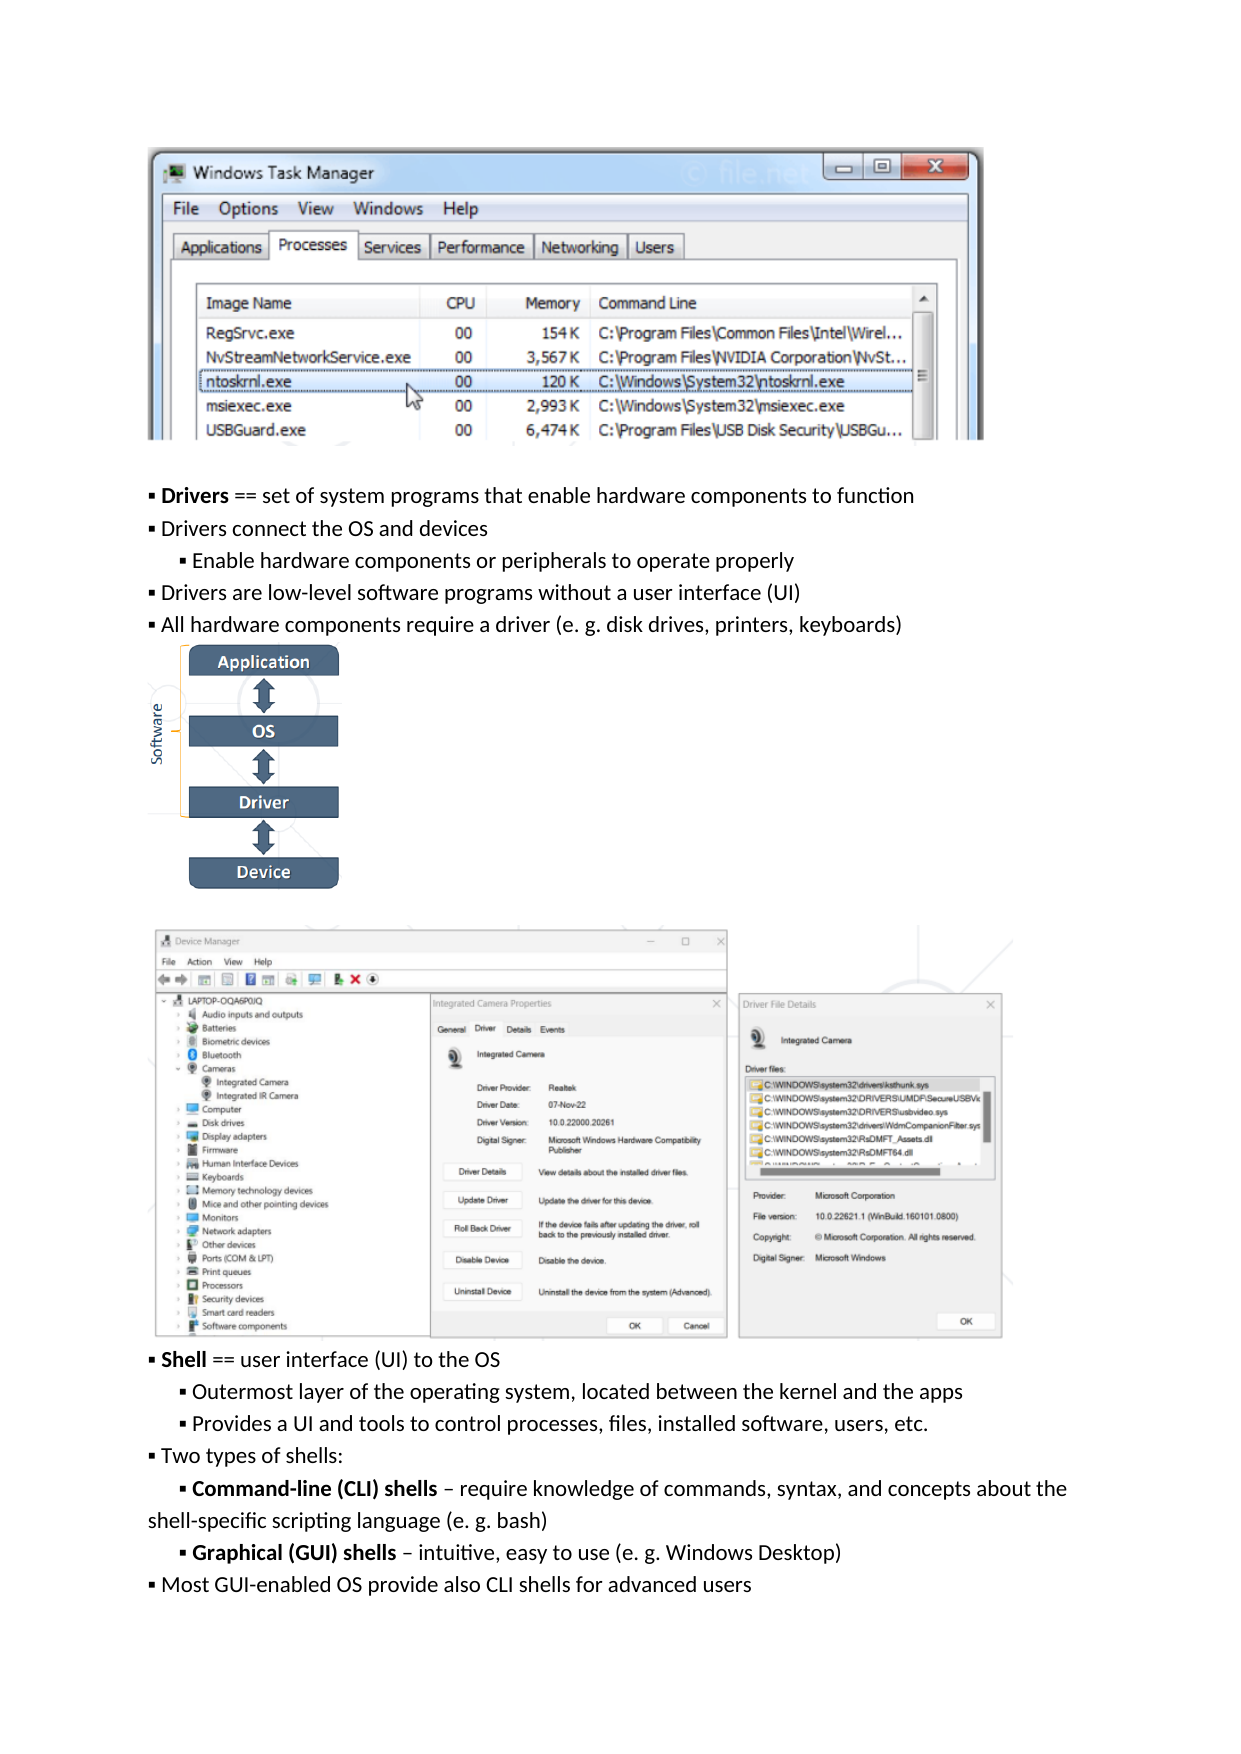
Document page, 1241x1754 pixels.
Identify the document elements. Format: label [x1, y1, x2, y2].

picture [147, 147, 984, 446]
text [148, 148, 1093, 1598]
picture [147, 925, 1014, 1341]
picture [147, 642, 342, 890]
